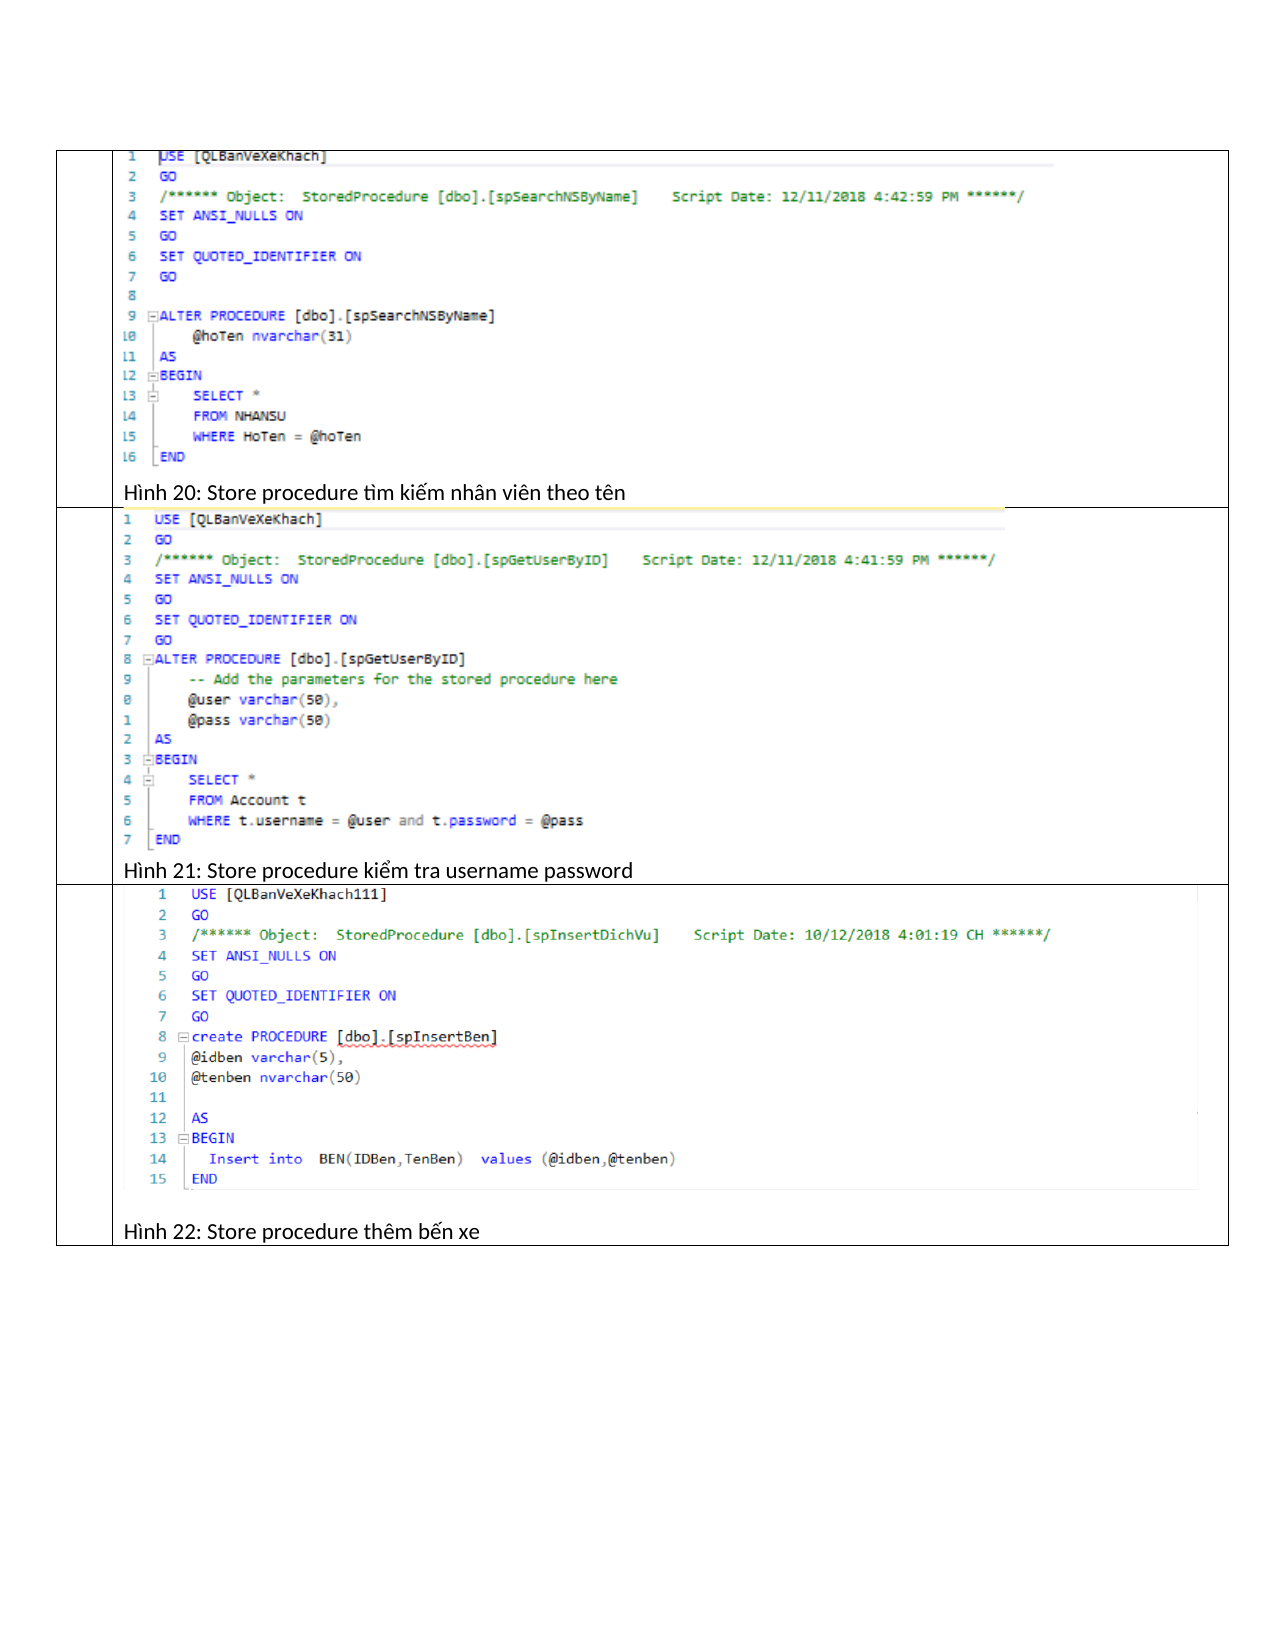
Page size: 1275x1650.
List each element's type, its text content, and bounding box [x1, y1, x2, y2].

table_cell [57, 885, 112, 1245]
picture [123, 507, 1005, 857]
table_cell Hình 20: Store procedure tìm kiếm nhân viên theo tên [113, 151, 1228, 507]
table_cell [57, 508, 112, 884]
table_cell [57, 151, 112, 507]
picture [123, 151, 1054, 479]
table_cell Hình 21: Store procedure kiểm tra username password [113, 508, 1228, 884]
picture [123, 885, 1198, 1190]
table_cell Hình 22: Store procedure thêm bến xe [113, 885, 1228, 1245]
